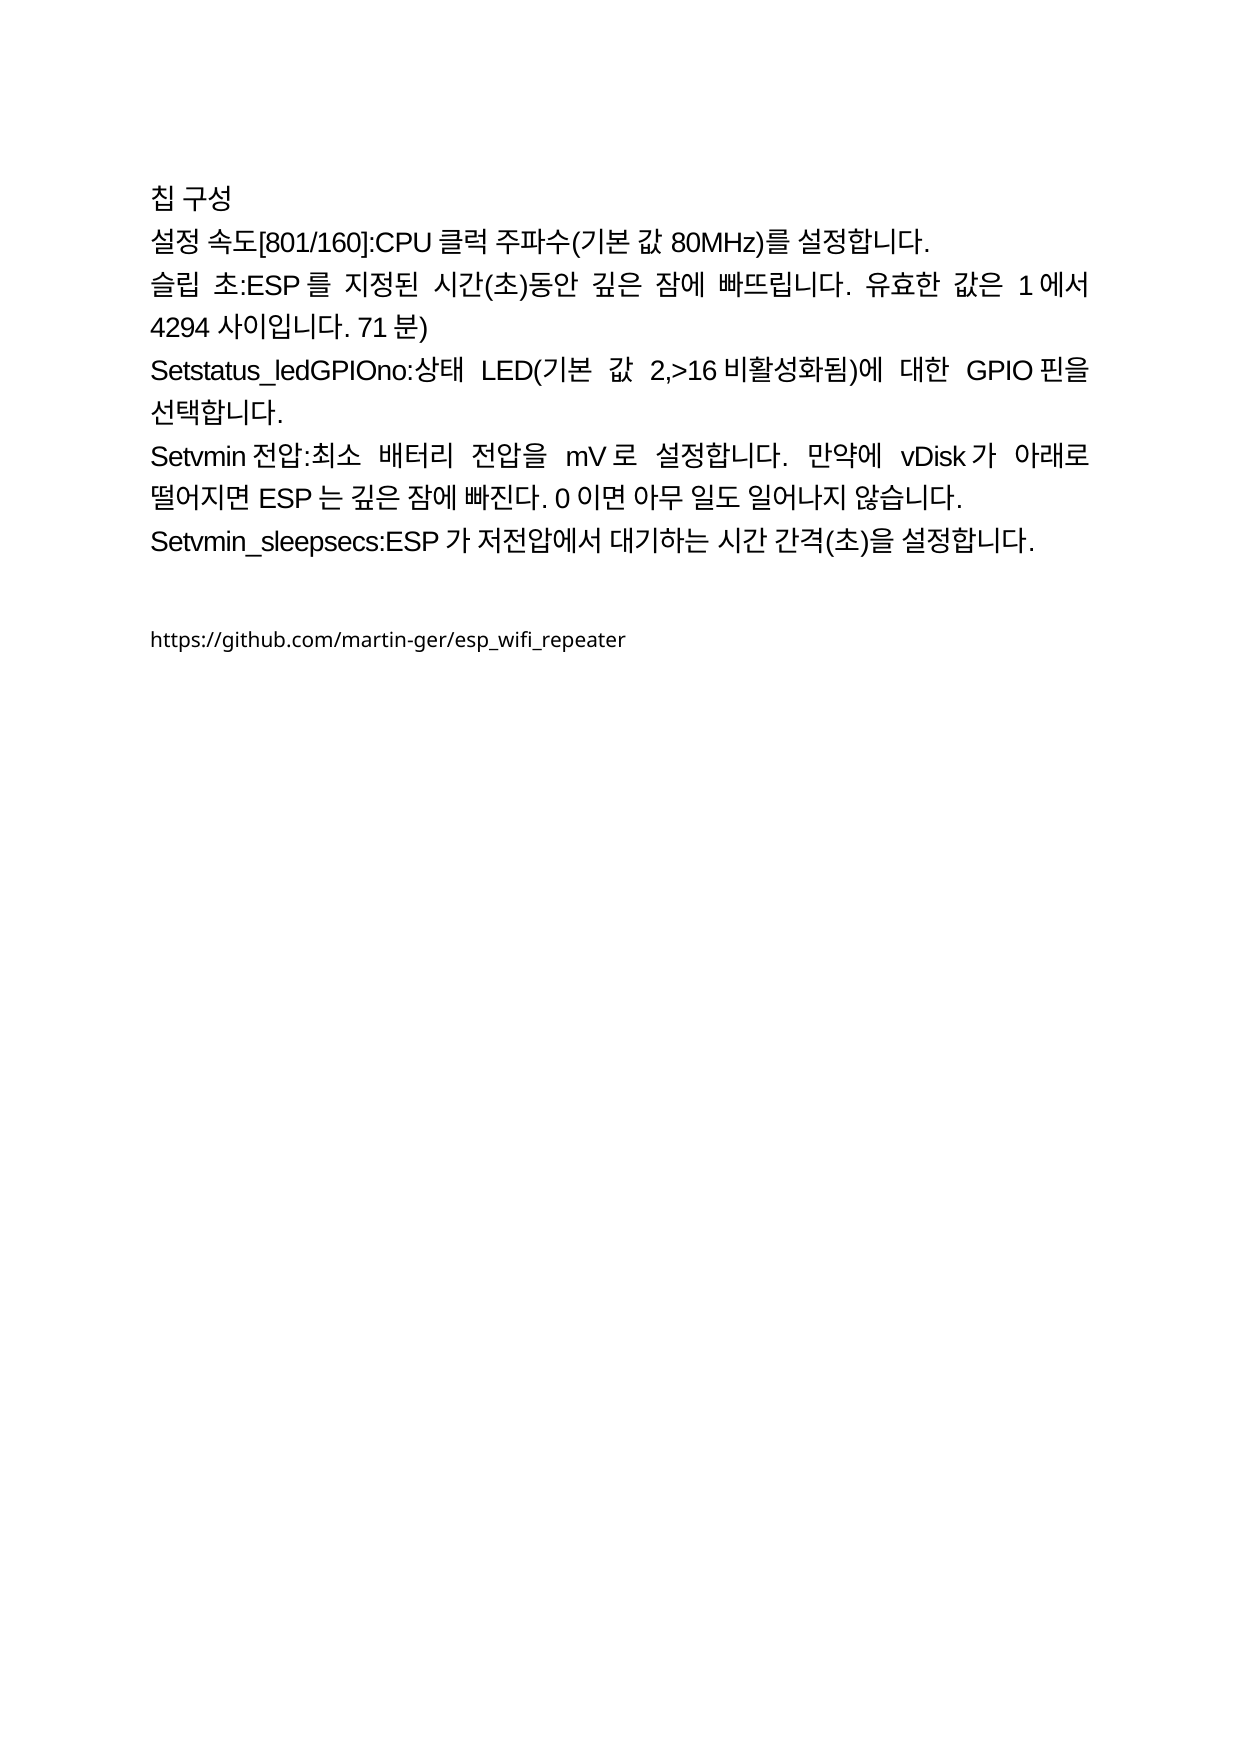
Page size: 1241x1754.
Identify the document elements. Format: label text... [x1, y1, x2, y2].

text 칩 구성 설정 속도[801/160]:CPU클럭 주파수(기본 값 80MHz)를 설정합니다. 슬립 초:ESP를 지정된 시간(초)동안 깊은 잠에 빠뜨립니다. 유효한 값은 1에서 4294 사이입니다. 71분) Setstatus_ledGPIOno:상태 LED(기본 값 2,>16비활성화됨)에 대한 GPIO핀을 선택합니다. Setvmin전압:최소 배터리 전압을 mV로 설정합니다. 만약에 vDisk가 아래로 떨어지면 ESP는 깊은 잠에 빠진다. 0이면 아무 일도 일어나지 않습니다. Setvmin_sleepsecs:ESP가 저전압에서 대기하는 시간 간격(초)을 설정합니다. [150, 177, 1090, 559]
text https://github.com/martin-ger/esp_wifi_repeater [150, 625, 1090, 653]
